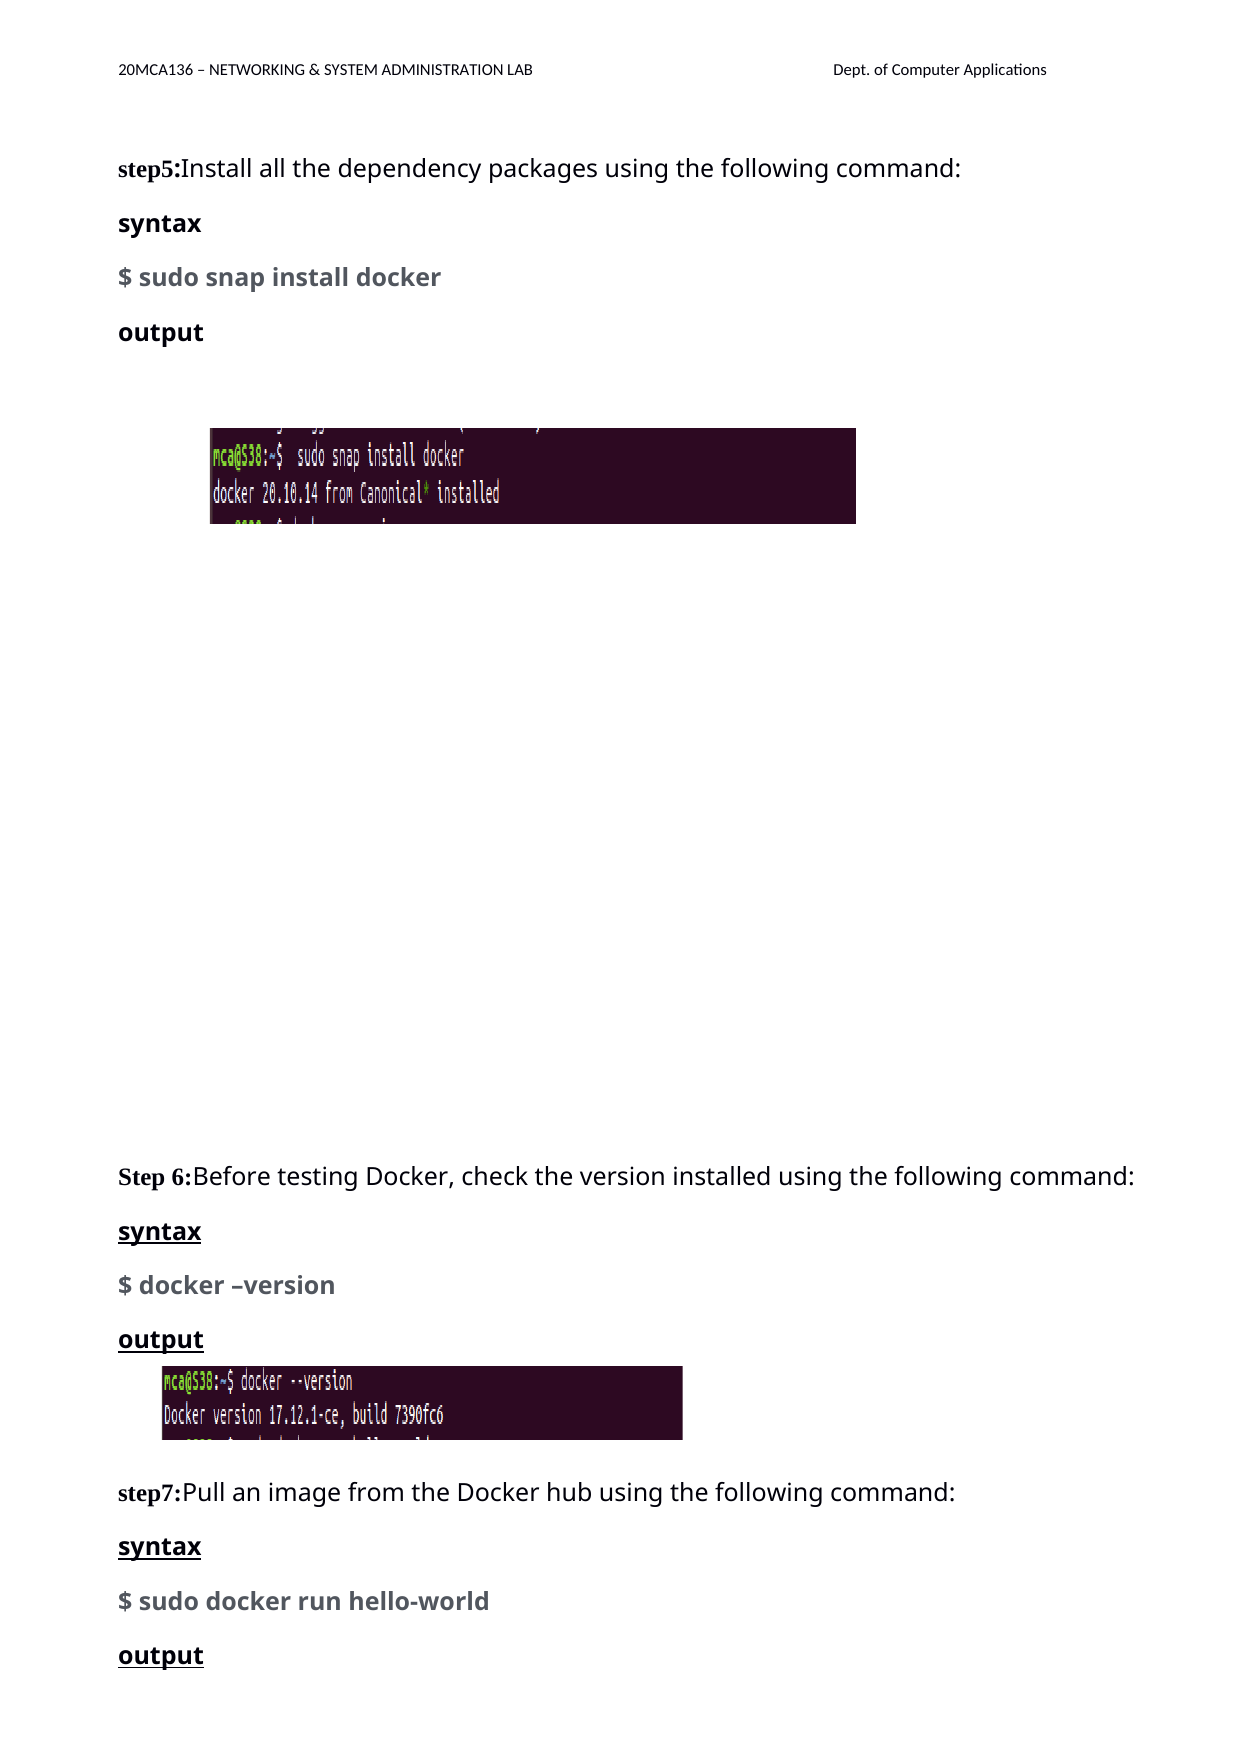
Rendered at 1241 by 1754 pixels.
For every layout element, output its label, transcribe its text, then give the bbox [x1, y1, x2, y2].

list syntax [118, 206, 1178, 239]
list output [118, 1638, 1178, 1672]
list syntax [118, 1529, 1178, 1563]
picture [209, 428, 856, 524]
list $ sudo docker run hello-world [118, 1583, 1178, 1617]
list Step 6:Before testing Docker, check the version installed using the following command: [118, 1159, 1178, 1193]
list output [118, 314, 1178, 348]
list step7:Pull an image from the Docker hub using the following command: [118, 1474, 1178, 1509]
list $ docker –version [118, 1268, 1178, 1302]
list step5:Install all the dependency packages using the following command: [118, 151, 1178, 185]
picture [161, 1366, 683, 1440]
list output [118, 1322, 1178, 1356]
list syntax [118, 1213, 1178, 1247]
list $ sudo snap install docker [118, 260, 1178, 294]
